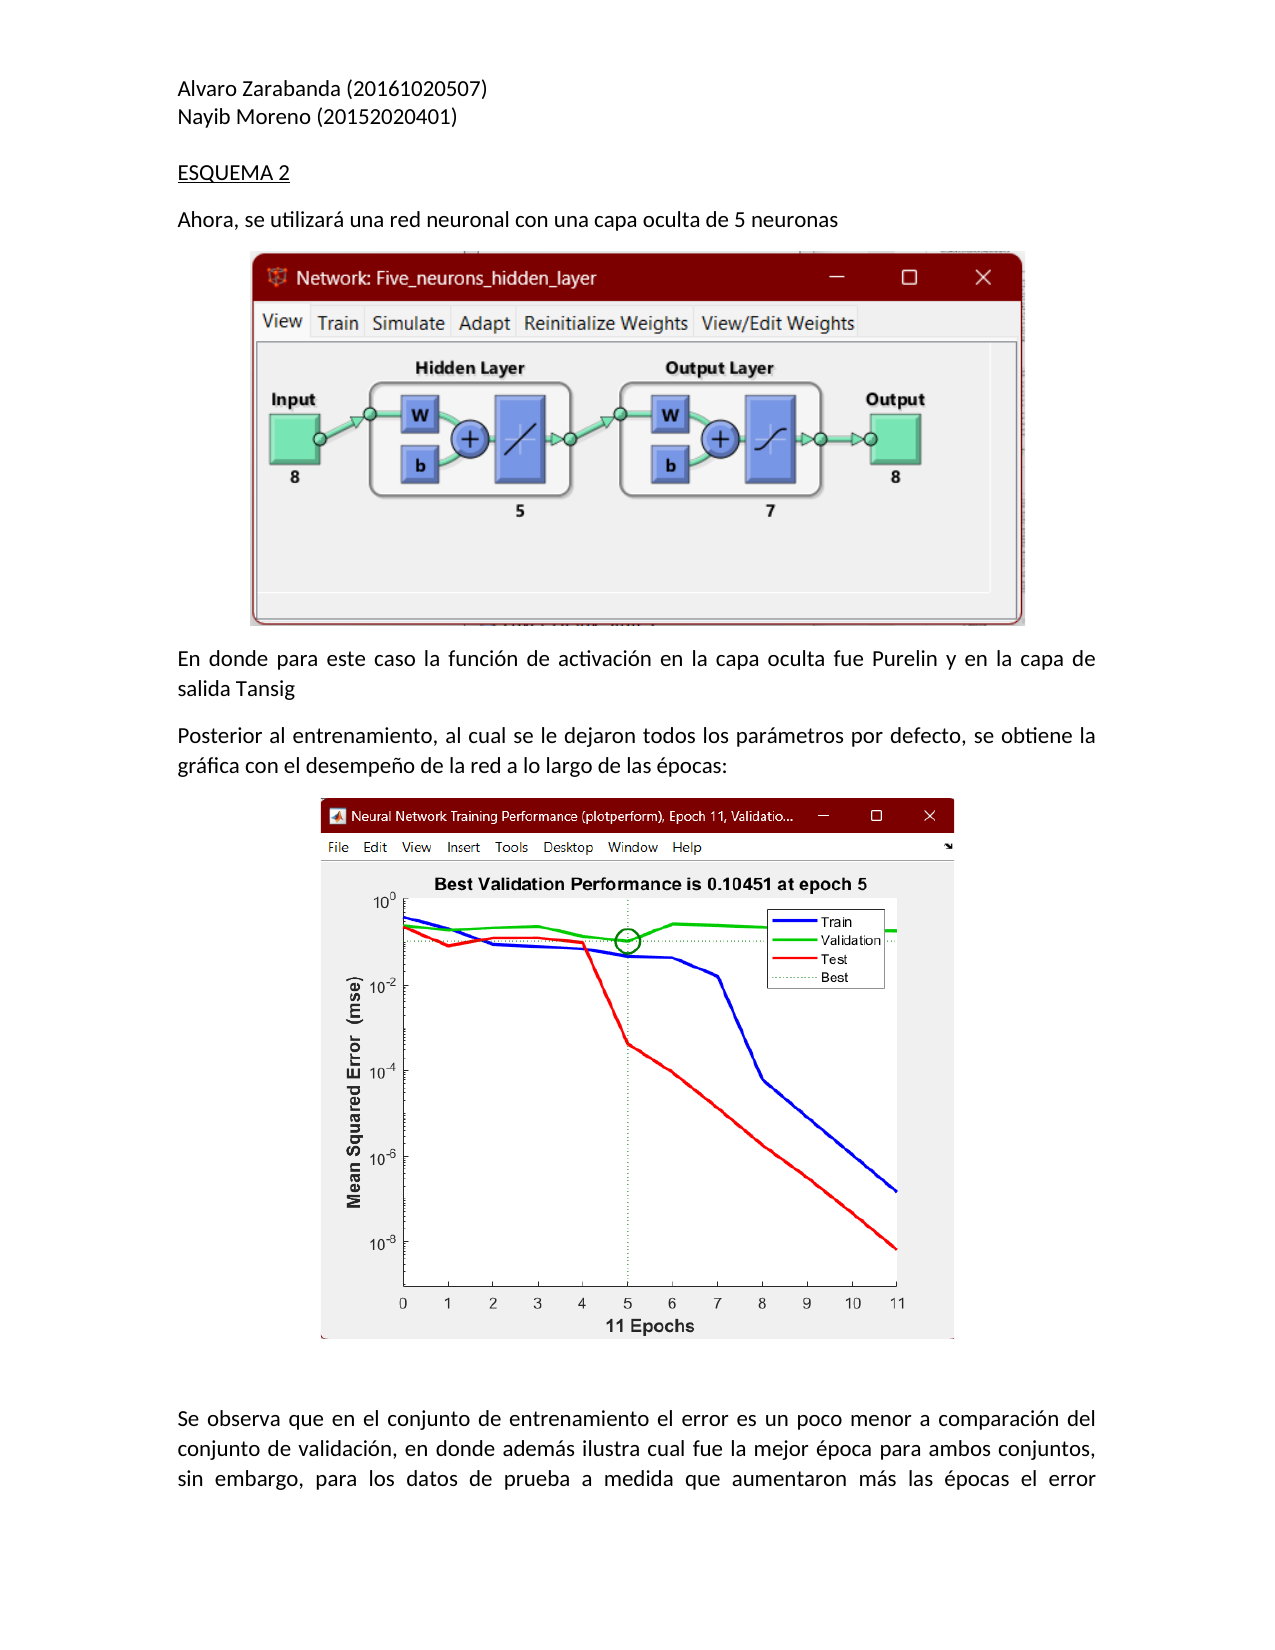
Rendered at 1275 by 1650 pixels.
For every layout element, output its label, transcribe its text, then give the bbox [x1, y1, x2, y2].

text Posterior al entrenamiento, al cual se le dejaron todos los parámetros por defecto, se obtiene la gráfica con el desempeño de la red a lo largo de las épocas: [177, 721, 1098, 779]
text ESQUEMA 2 [177, 158, 1098, 186]
picture [250, 251, 1025, 626]
text Ahora, se utilizará una red neuronal con una capa oculta de 5 neuronas [177, 205, 1098, 233]
picture [320, 798, 955, 1339]
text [177, 1404, 1098, 1492]
text En donde para este caso la función de activación en la capa oculta fue Purelin y en la capa de salida Tansig [177, 644, 1098, 702]
